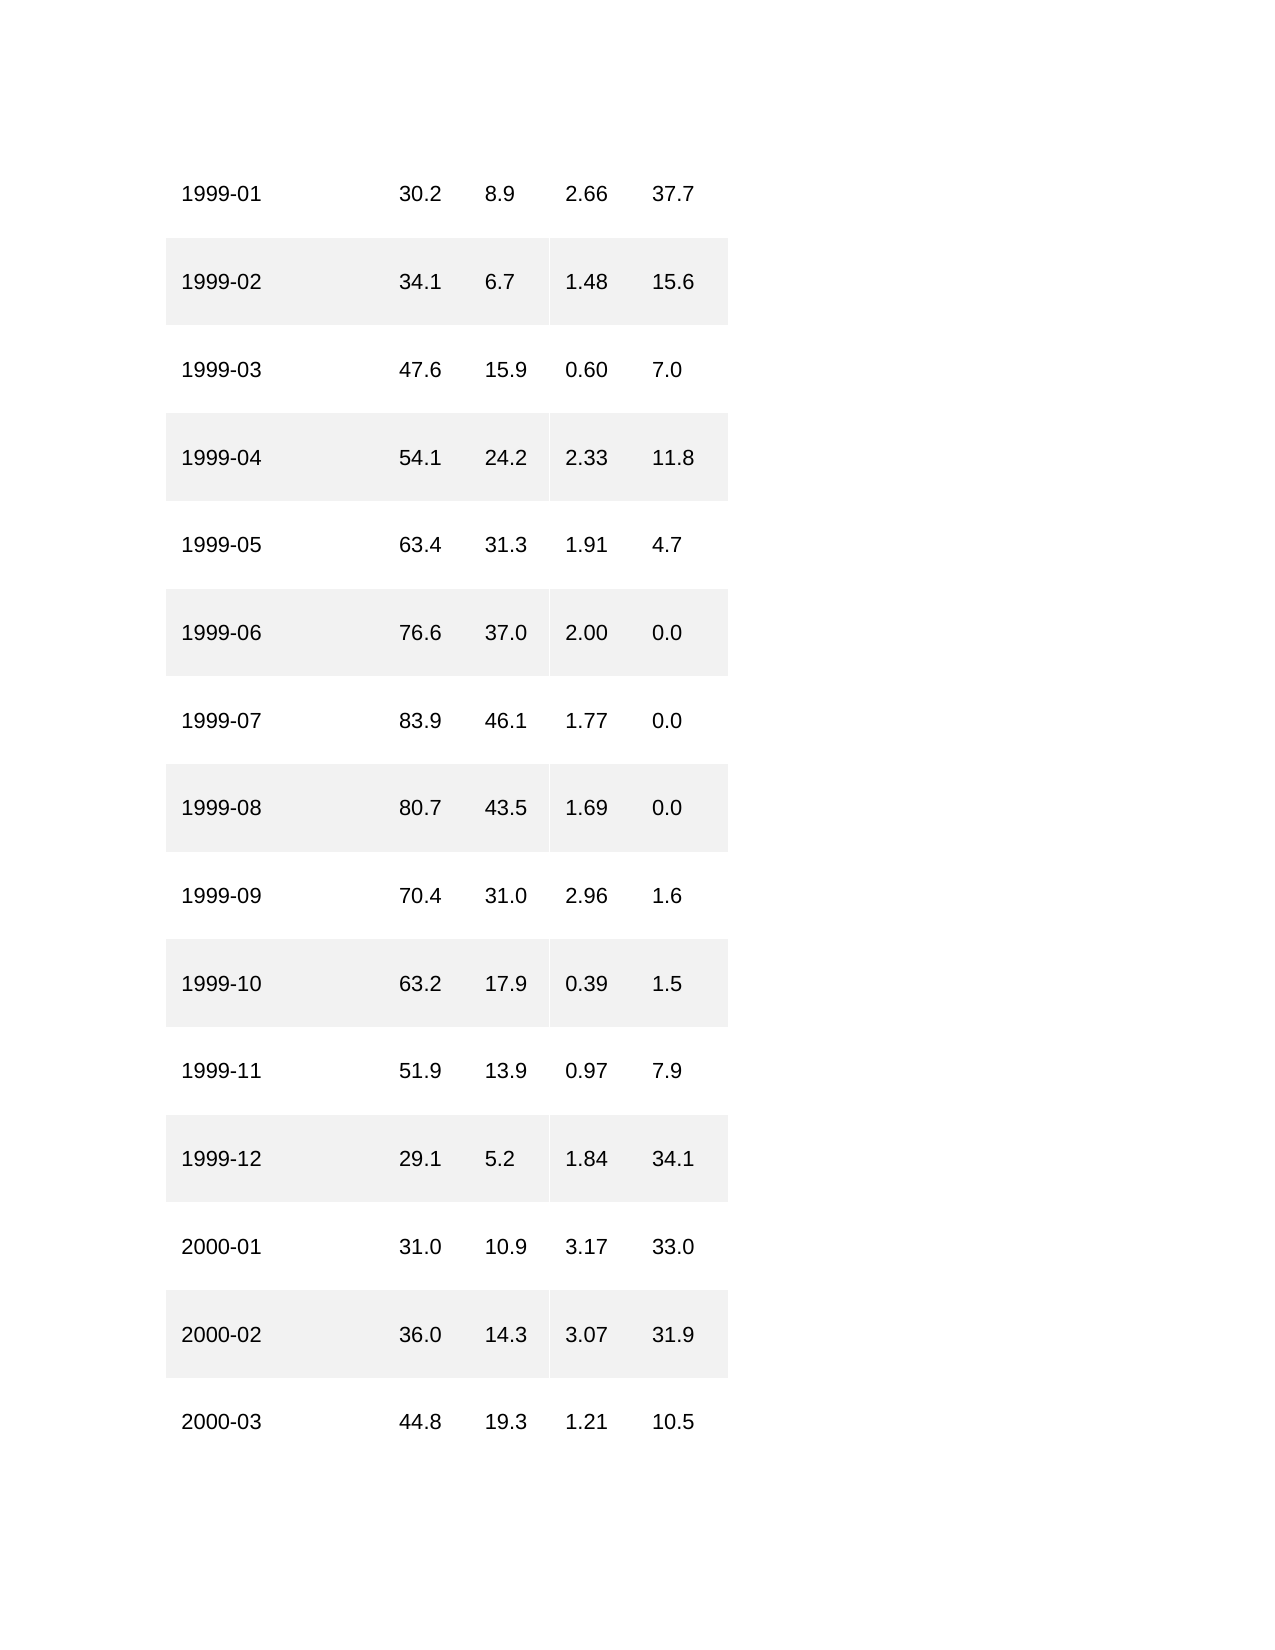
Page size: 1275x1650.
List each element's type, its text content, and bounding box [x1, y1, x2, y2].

table_cell 15.9 [469, 325, 549, 413]
table_cell 1.6 [636, 852, 728, 939]
table_cell 5.2 [469, 1115, 549, 1202]
table_cell 7.9 [636, 1027, 728, 1115]
table_cell 44.8 [383, 1378, 469, 1466]
table_cell 1.48 [550, 238, 636, 325]
table_cell 11.8 [636, 413, 728, 501]
table_cell 80.7 [383, 764, 469, 852]
table_cell 37.0 [469, 589, 549, 676]
table_cell 46.1 [469, 676, 549, 764]
table_cell 8.9 [469, 150, 549, 238]
table_cell 13.9 [469, 1027, 549, 1115]
table_cell 1999-10 [166, 939, 383, 1027]
table_cell 0.97 [550, 1027, 636, 1115]
table_cell 43.5 [469, 764, 549, 852]
table_cell 2000-02 [166, 1290, 383, 1378]
table_cell 1999-11 [166, 1027, 383, 1115]
table_cell 31.9 [636, 1290, 728, 1378]
table_cell 2.66 [550, 150, 636, 238]
table_cell 14.3 [469, 1290, 549, 1378]
table_cell 1.21 [550, 1378, 636, 1466]
table_cell 1999-07 [166, 676, 383, 764]
table_cell 31.0 [469, 852, 549, 939]
table_cell 17.9 [469, 939, 549, 1027]
table_cell 36.0 [383, 1290, 469, 1378]
table_cell 1.77 [550, 676, 636, 764]
table_cell 7.0 [636, 325, 728, 413]
table_cell 70.4 [383, 852, 469, 939]
table_cell 2000-03 [166, 1378, 383, 1466]
table_cell 54.1 [383, 413, 469, 501]
table_cell 63.4 [383, 501, 469, 588]
table_cell 47.6 [383, 325, 469, 413]
table_cell 1.91 [550, 501, 636, 588]
table_cell 1999-09 [166, 852, 383, 939]
table_cell 1999-06 [166, 589, 383, 676]
table_cell 1.69 [550, 764, 636, 852]
table_cell 34.1 [636, 1115, 728, 1202]
table_cell 34.1 [383, 238, 469, 325]
table_cell 1999-03 [166, 325, 383, 413]
table_cell 3.17 [550, 1203, 636, 1290]
table_cell 33.0 [636, 1203, 728, 1290]
table_cell 29.1 [383, 1115, 469, 1202]
table_cell 1.5 [636, 939, 728, 1027]
table_cell 76.6 [383, 589, 469, 676]
table_cell 6.7 [469, 238, 549, 325]
table_cell 19.3 [469, 1378, 549, 1466]
table_cell 1999-02 [166, 238, 383, 325]
table_cell 1999-04 [166, 413, 383, 501]
table_cell 24.2 [469, 413, 549, 501]
table_cell 1999-01 [166, 150, 383, 238]
table_cell 4.7 [636, 501, 728, 588]
table_cell 10.5 [636, 1378, 728, 1466]
table_cell 30.2 [383, 150, 469, 238]
table_cell 2.33 [550, 413, 636, 501]
table_cell 0.0 [636, 764, 728, 852]
table_cell 0.39 [550, 939, 636, 1027]
table_cell 2.00 [550, 589, 636, 676]
table_cell 0.0 [636, 676, 728, 764]
table_cell 10.9 [469, 1203, 549, 1290]
table_cell 1999-08 [166, 764, 383, 852]
table_cell 2.96 [550, 852, 636, 939]
table_cell 31.0 [383, 1203, 469, 1290]
table_cell 0.0 [636, 589, 728, 676]
table_cell 83.9 [383, 676, 469, 764]
table_cell 0.60 [550, 325, 636, 413]
table_cell 2000-01 [166, 1203, 383, 1290]
table_cell 31.3 [469, 501, 549, 588]
table_cell 51.9 [383, 1027, 469, 1115]
table_cell 3.07 [550, 1290, 636, 1378]
table_cell 63.2 [383, 939, 469, 1027]
table_cell 1.84 [550, 1115, 636, 1202]
table_cell 1999-05 [166, 501, 383, 588]
table_cell 37.7 [636, 150, 728, 238]
table_cell 1999-12 [166, 1115, 383, 1202]
table_cell 15.6 [636, 238, 728, 325]
